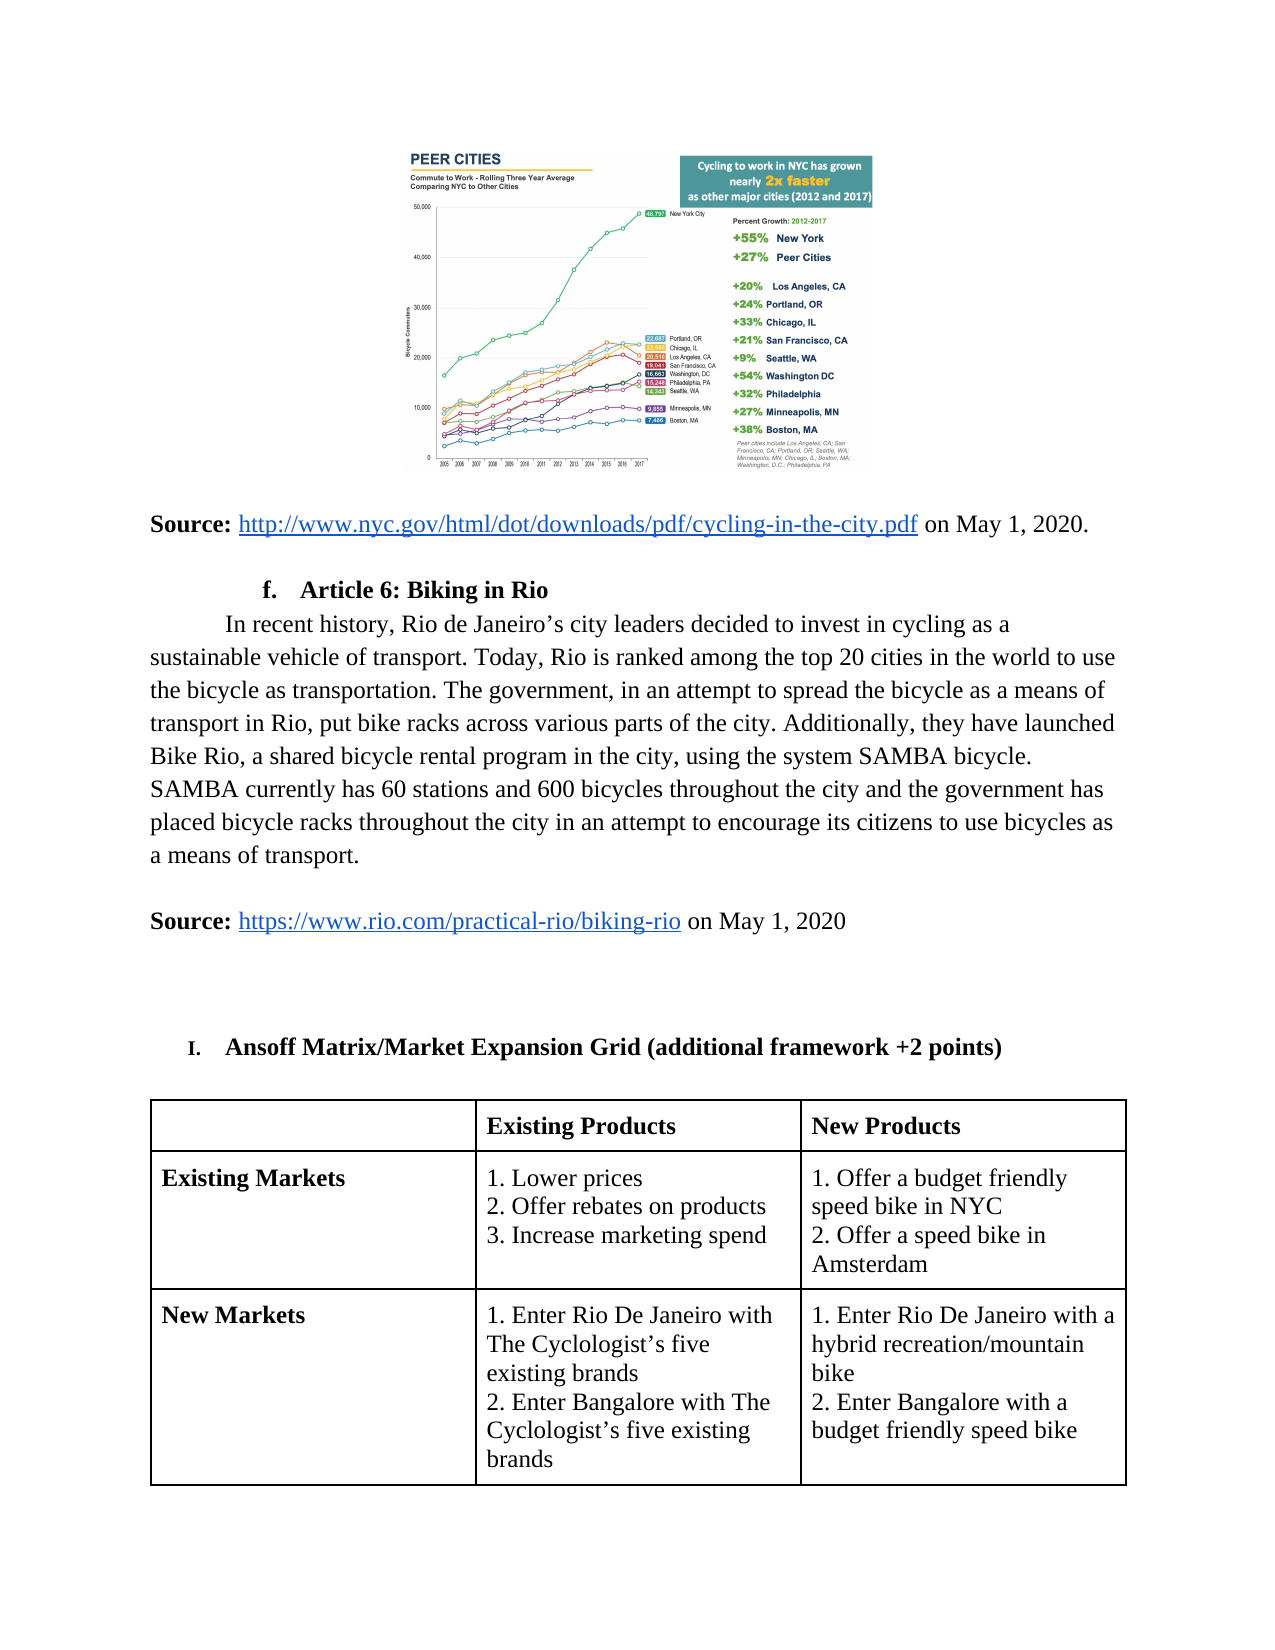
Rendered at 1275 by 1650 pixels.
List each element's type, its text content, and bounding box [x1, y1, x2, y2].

list Ansoff Matrix/Market Expansion Grid (additional framework +2 points) [187, 1032, 1162, 1061]
table_header New Products [802, 1101, 1125, 1150]
picture [402, 150, 873, 473]
text Source: https://www.rio.com/practical-rio/biking-rio on May 1, 2020 [150, 906, 1125, 934]
list Article 6: Biking in Rio [262, 576, 1125, 604]
table_cell New Markets [152, 1290, 475, 1483]
text Source: http://www.nyc.gov/html/dot/downloads/pdf/cycling-in-the-city.pdf on May 1, 2020. [150, 509, 1125, 538]
text In recent history, Rio de Janeiro’s city leaders decided to invest in cycling as a sustainable vehicle of transport. Today, Rio is ranked among the top 20 cities in the world to use the bicycle as transportation. The government, in an attempt to spread the bicycle as a means of transport in Rio, put bike racks across various parts of the city. Additionally, they have launched Bike Rio, a shared bicycle rental program in the city, using the system SAMBA bicycle. SAMBA currently has 60 stations and 600 bicycles throughout the city and the government has placed bicycle racks throughout the city in an attempt to encourage its citizens to use bicycles as a means of transport. [150, 609, 1125, 868]
table_header [152, 1101, 475, 1150]
table_cell 1. Enter Rio De Janeiro with a hybrid recreation/mountain bike 2. Enter Bangalore with a budget friendly speed bike [802, 1290, 1125, 1483]
table_cell Existing Markets [152, 1152, 475, 1288]
table_cell 1. Lower prices 2. Offer rebates on products 3. Increase marketing spend [477, 1152, 800, 1288]
table_header Existing Products [477, 1101, 800, 1150]
table_cell 1. Enter Rio De Janeiro with The Cyclologist’s five existing brands 2. Enter Bangalore with The Cyclologist’s five existing brands [477, 1290, 800, 1483]
table_cell 1. Offer a budget friendly speed bike in NYC 2. Offer a speed bike in Amsterdam [802, 1152, 1125, 1288]
